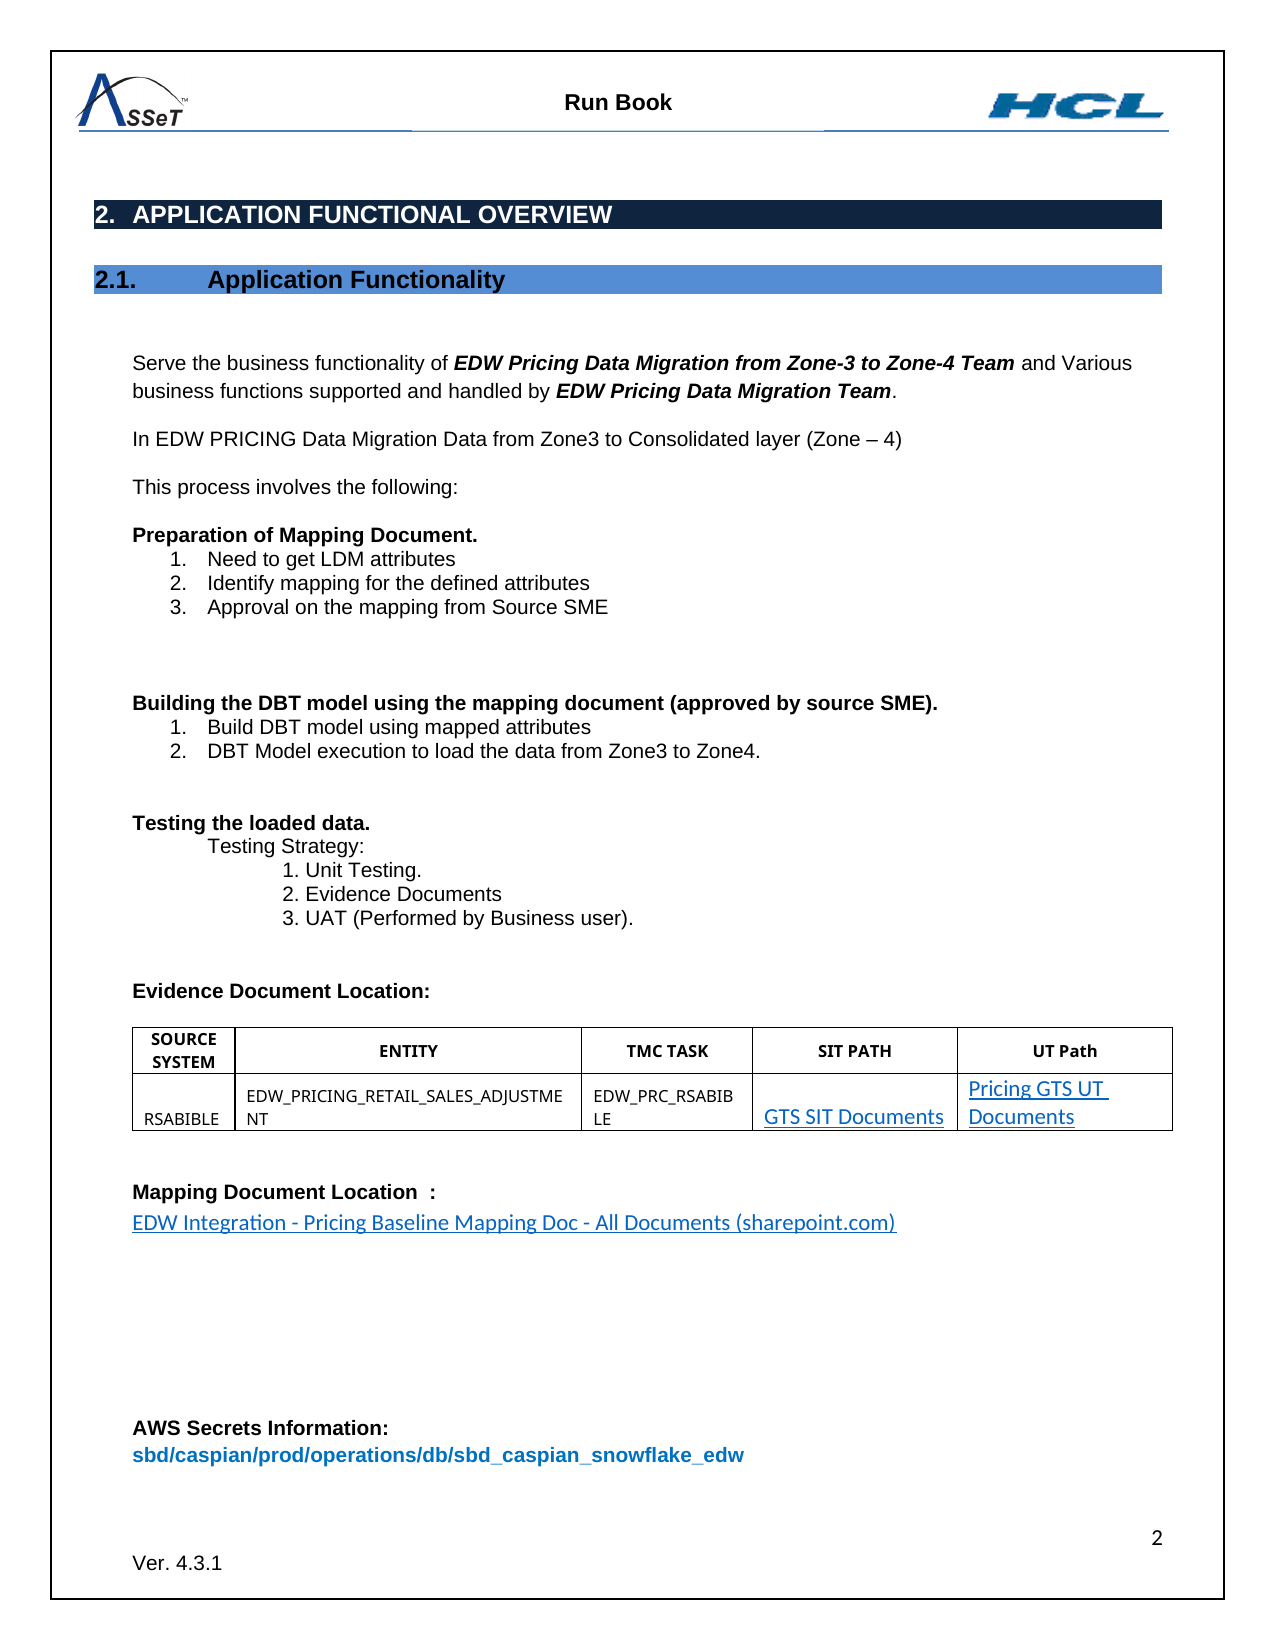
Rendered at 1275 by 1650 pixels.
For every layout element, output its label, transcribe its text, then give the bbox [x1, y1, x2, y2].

text 2. Evidence Documents [207, 882, 1162, 906]
table_cell Pricing GTS UT Documents [958, 1074, 1172, 1130]
table_header UT Path [958, 1028, 1172, 1073]
text Preparation of Mapping Document. [132, 523, 1162, 547]
table_cell RSABIBLE [133, 1074, 234, 1130]
text Serve the business functionality of EDW Pricing Data Migration from Zone-3 to Zone-4 Team and Various business functions supported and handled by EDW Pricing Data Migration Team. [132, 351, 1162, 403]
text This process involves the following: [132, 475, 1162, 499]
list Need to get LDM attributes [169, 547, 1162, 571]
text Mapping Document Location : EDW Integration - Pricing Baseline Mapping Doc - All Documents (sharepoint.com) [132, 1180, 1162, 1236]
table_header TMC TASK [582, 1028, 752, 1073]
text Application Functionality [94, 265, 1162, 294]
list Approval on the mapping from Source SME [169, 595, 1162, 619]
text Testing the loaded data. [132, 810, 1162, 834]
list DBT Model execution to load the data from Zone3 to Zone4. [169, 738, 1162, 762]
text Evidence Document Location: [132, 978, 1162, 1002]
picture [982, 84, 1170, 124]
list Identify mapping for the defined attributes [169, 571, 1162, 595]
table_header SOURCE SYSTEM [133, 1028, 234, 1073]
text 3. UAT (Performed by Business user). [207, 906, 1162, 930]
table_cell EDW_PRC_RSABIBLE [582, 1074, 752, 1130]
text Building the DBT model using the mapping document (approved by source SME). [132, 691, 1162, 714]
table_cell EDW_PRICING_RETAIL_SALES_ADJUSTMENT [236, 1074, 581, 1130]
subtitle APPLICATION FUNCTIONAL OVERVIEW [94, 200, 1162, 229]
table_header ENTITY [236, 1028, 581, 1073]
table_cell GTS SIT Documents [753, 1074, 957, 1130]
picture [69, 68, 198, 132]
list Build DBT model using mapped attributes [169, 714, 1162, 738]
table_header SIT PATH [753, 1028, 957, 1073]
text AWS Secrets Information: sbd/caspian/prod/operations/db/sbd_caspian_snowflake_edw [132, 1415, 1162, 1467]
text Testing Strategy: [132, 834, 1162, 858]
text In EDW PRICING Data Migration Data from Zone3 to Consolidated layer (Zone – 4) [132, 427, 1162, 451]
text 1. Unit Testing. [207, 858, 1162, 882]
